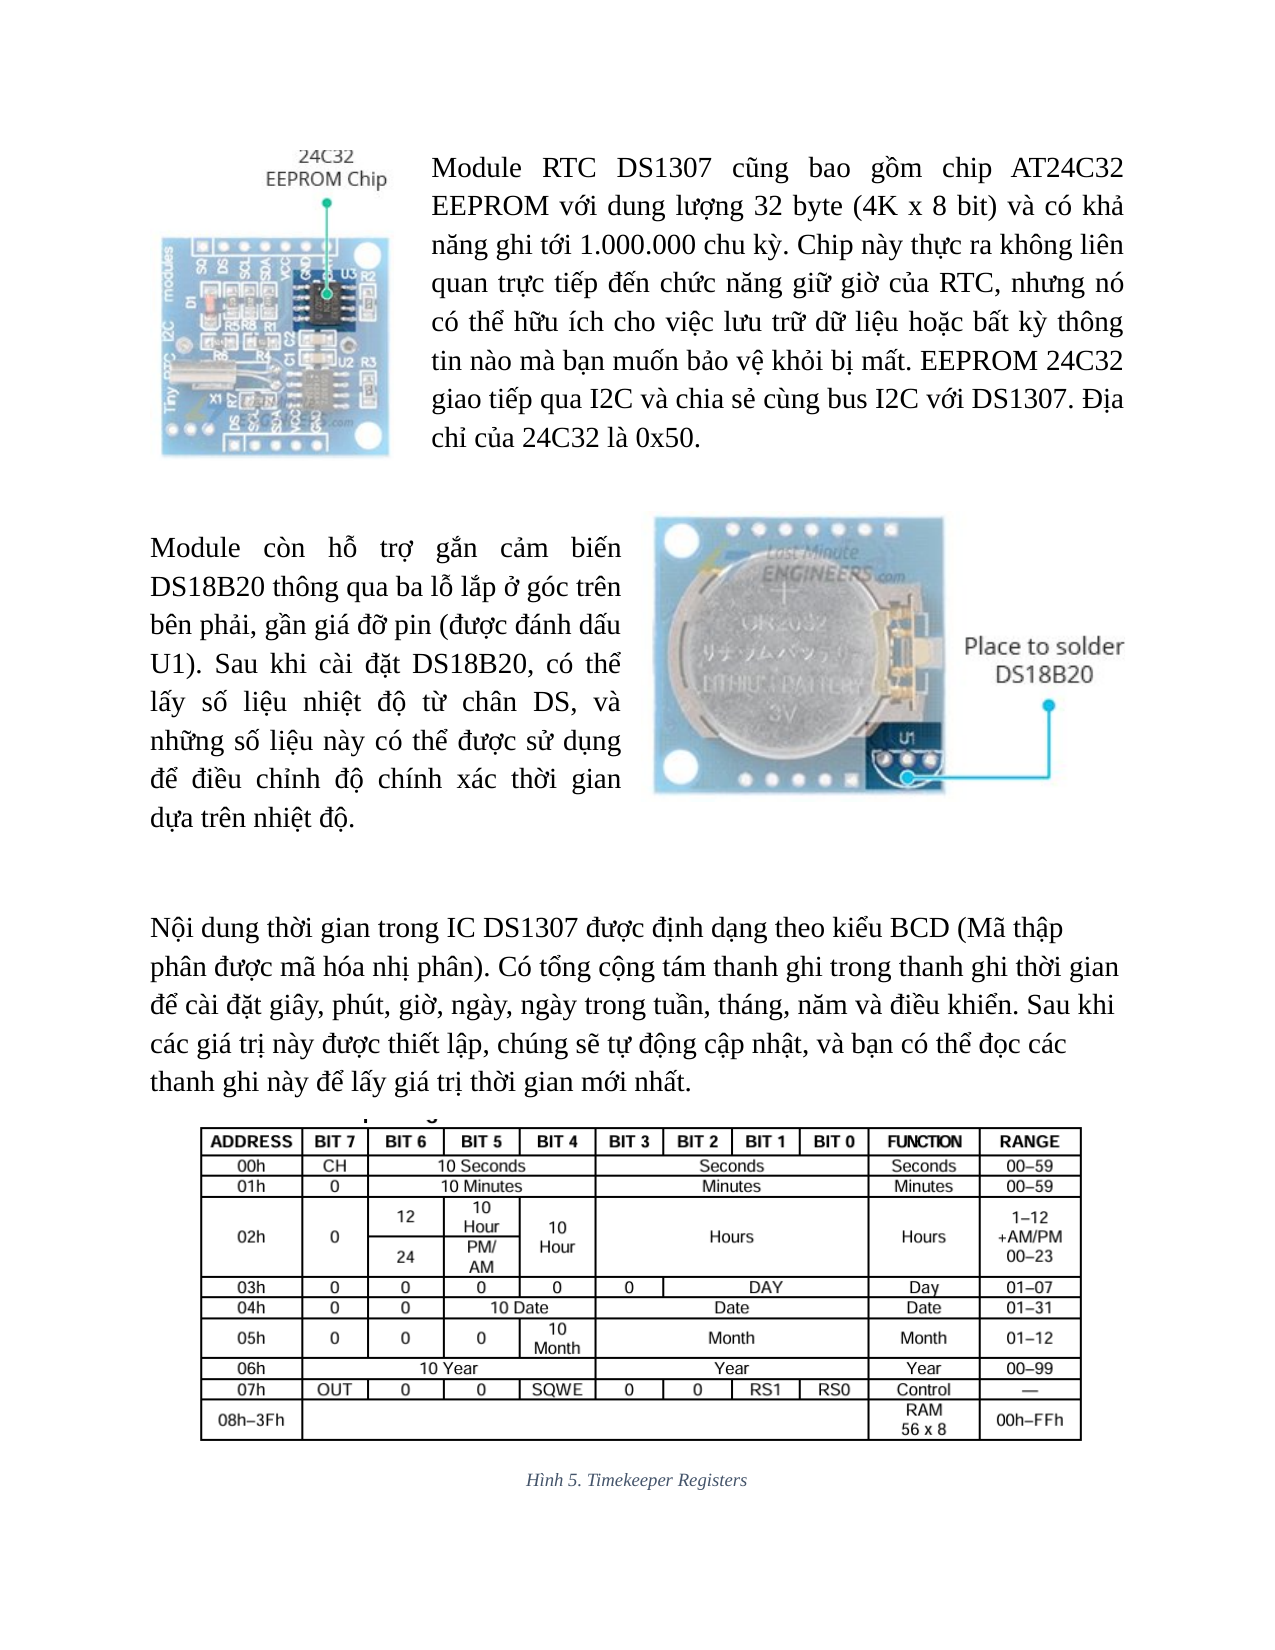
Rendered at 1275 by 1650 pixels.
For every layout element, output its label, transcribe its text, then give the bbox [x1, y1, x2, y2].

picture [150, 150, 413, 461]
picture [640, 511, 1125, 802]
text Nội dung thời gian trong IC DS1307 được định dạng theo kiểu BCD (Mã thập phân được mã hóa nhị phân). Có tổng cộng tám thanh ghi trong thanh ghi thời gian để cài đặt giây, phút, giờ, ngày, ngày trong tuần, tháng, năm và điều khiển. Sau khi các giá trị này được thiết lập, chúng sẽ tự động cập nhật, và bạn có thể đọc các thanh ghi này để lấy giá trị thời gian mới nhất. [150, 910, 1125, 1098]
text Module RTC DS1307 cũng bao gồm chip AT24C32 EEPROM với dung lượng 32 byte (4K x 8 bit) và có khả năng ghi tới 1.000.000 chu kỳ. Chip này thực ra không liên quan trực tiếp đến chức năng giữ giờ của RTC, nhưng nó có thể hữu ích cho việc lưu trữ dữ liệu hoặc bất kỳ thông tin nào mà bạn muốn bảo vệ khỏi bị mất. EEPROM 24C32 giao tiếp qua I2C và chia sẻ cùng bus I2C với DS1307. Địa chỉ của 24C32 là 0x50. [413, 150, 1125, 453]
picture [180, 1119, 1095, 1447]
